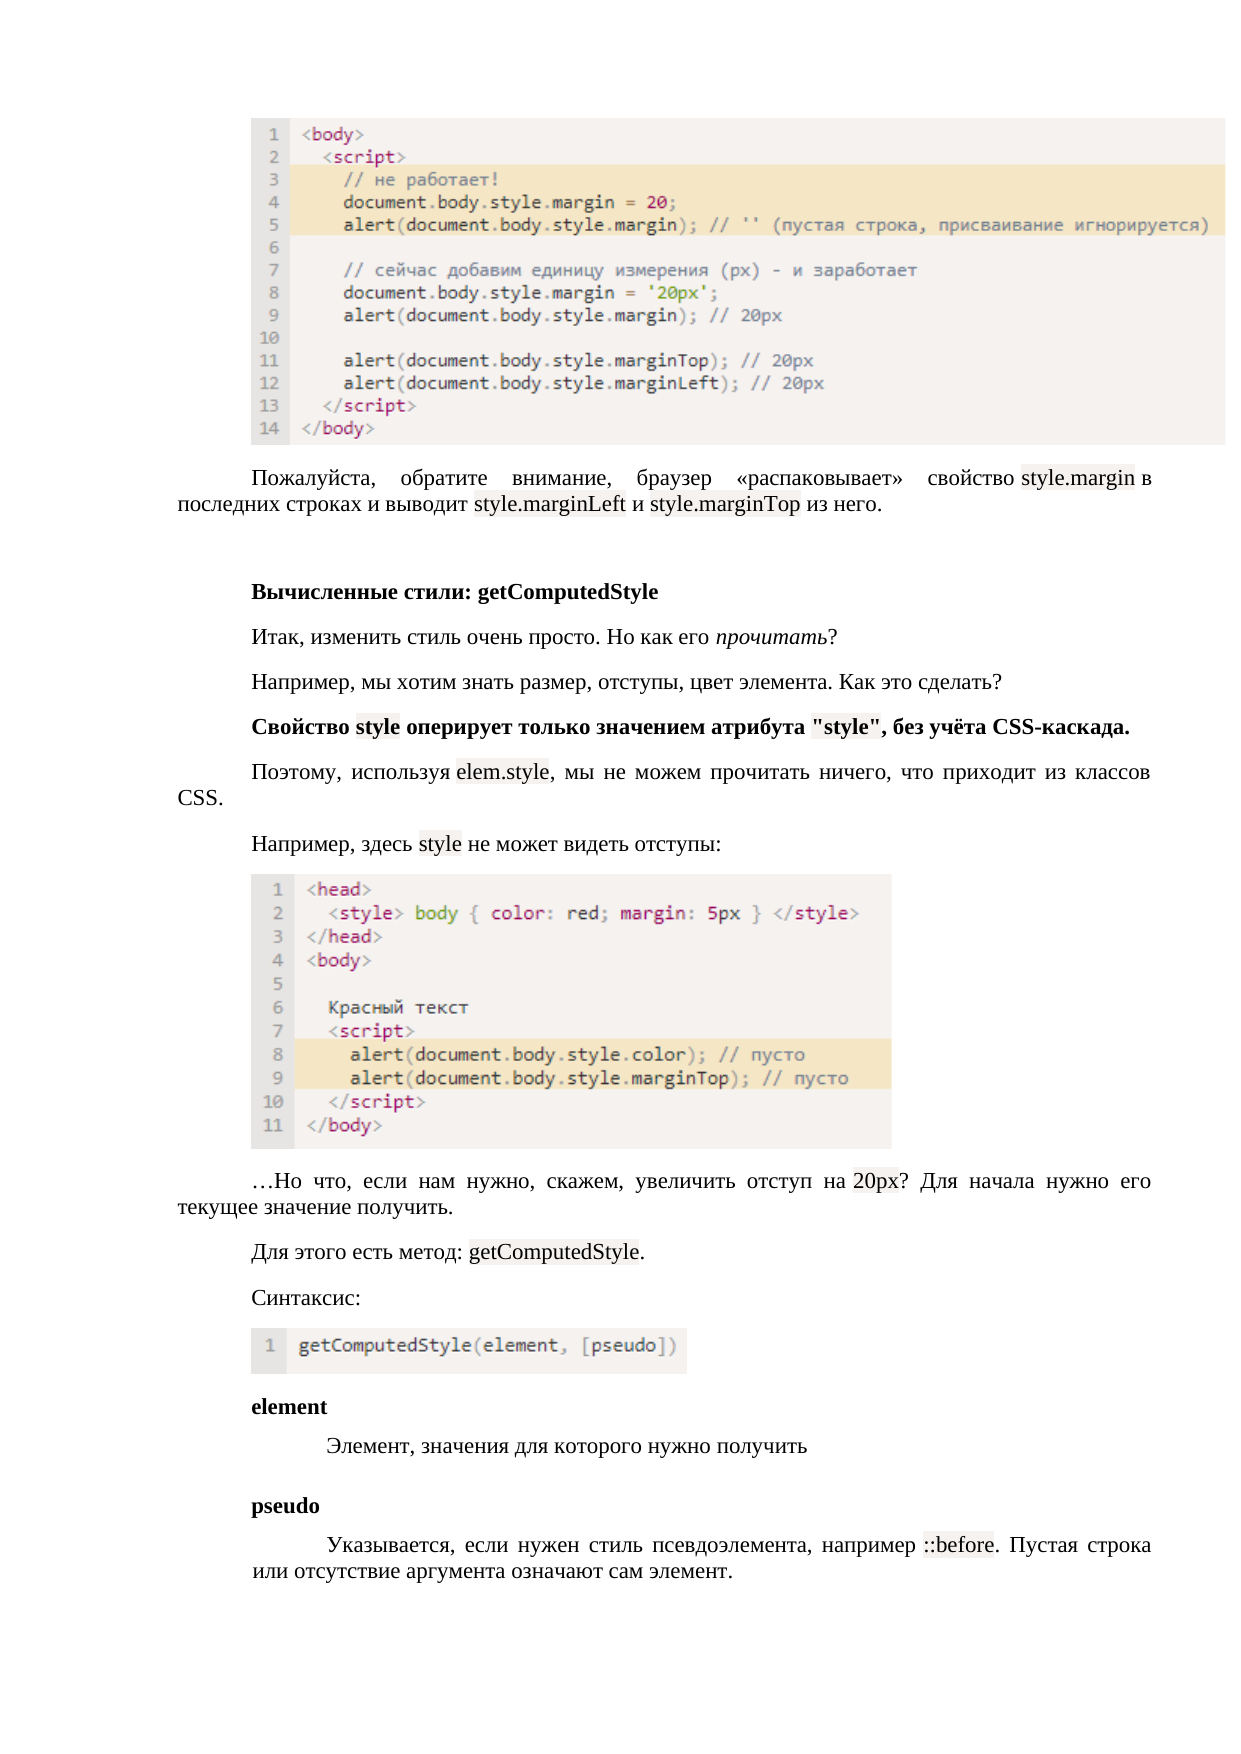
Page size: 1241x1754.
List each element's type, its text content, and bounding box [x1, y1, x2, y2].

picture [251, 118, 1226, 445]
text Например, здесь style не может видеть отступы: [177, 829, 1152, 856]
text Указывается, если нужен стиль псевдоэлемента, например ::before. Пустая строка или отсутствие аргумента означают сам элемент. [252, 1531, 1152, 1584]
text Свойство style оперирует только значением атрибута "style", без учёта CSS-каскада. [400, 713, 811, 739]
text pseudo [177, 1492, 1152, 1519]
subtitle Вычисленные стили: getComputedStyle [177, 554, 1152, 604]
text Свойство style оперирует только значением атрибута "style", без учёта CSS-каскада. [881, 713, 1152, 739]
text Синтаксис: [177, 1283, 1152, 1310]
text Пожалуйста, обратите внимание, браузер «распаковывает» свойство style.margin в последних строках и выводит style.marginLeft и style.marginTop из него. [177, 464, 1152, 517]
text Например, мы хотим знать размер, отступы, цвет элемента. Как это сделать? [177, 668, 1152, 694]
text Для этого есть метод: getComputedStyle. [177, 1238, 1152, 1265]
text …Но что, если нам нужно, скажем, увеличить отступ на 20px? Для начала нужно его текущее значение получить. [177, 1167, 1152, 1220]
text Поэтому, используя elem.style, мы не можем прочитать ничего, что приходит из классов CSS. [177, 758, 1152, 811]
picture [251, 1328, 687, 1374]
text Итак, изменить стиль очень просто. Но как его прочитать? [177, 623, 1152, 649]
picture [251, 874, 892, 1149]
text Элемент, значения для которого нужно получить [252, 1432, 1152, 1458]
text element [177, 1393, 1152, 1419]
